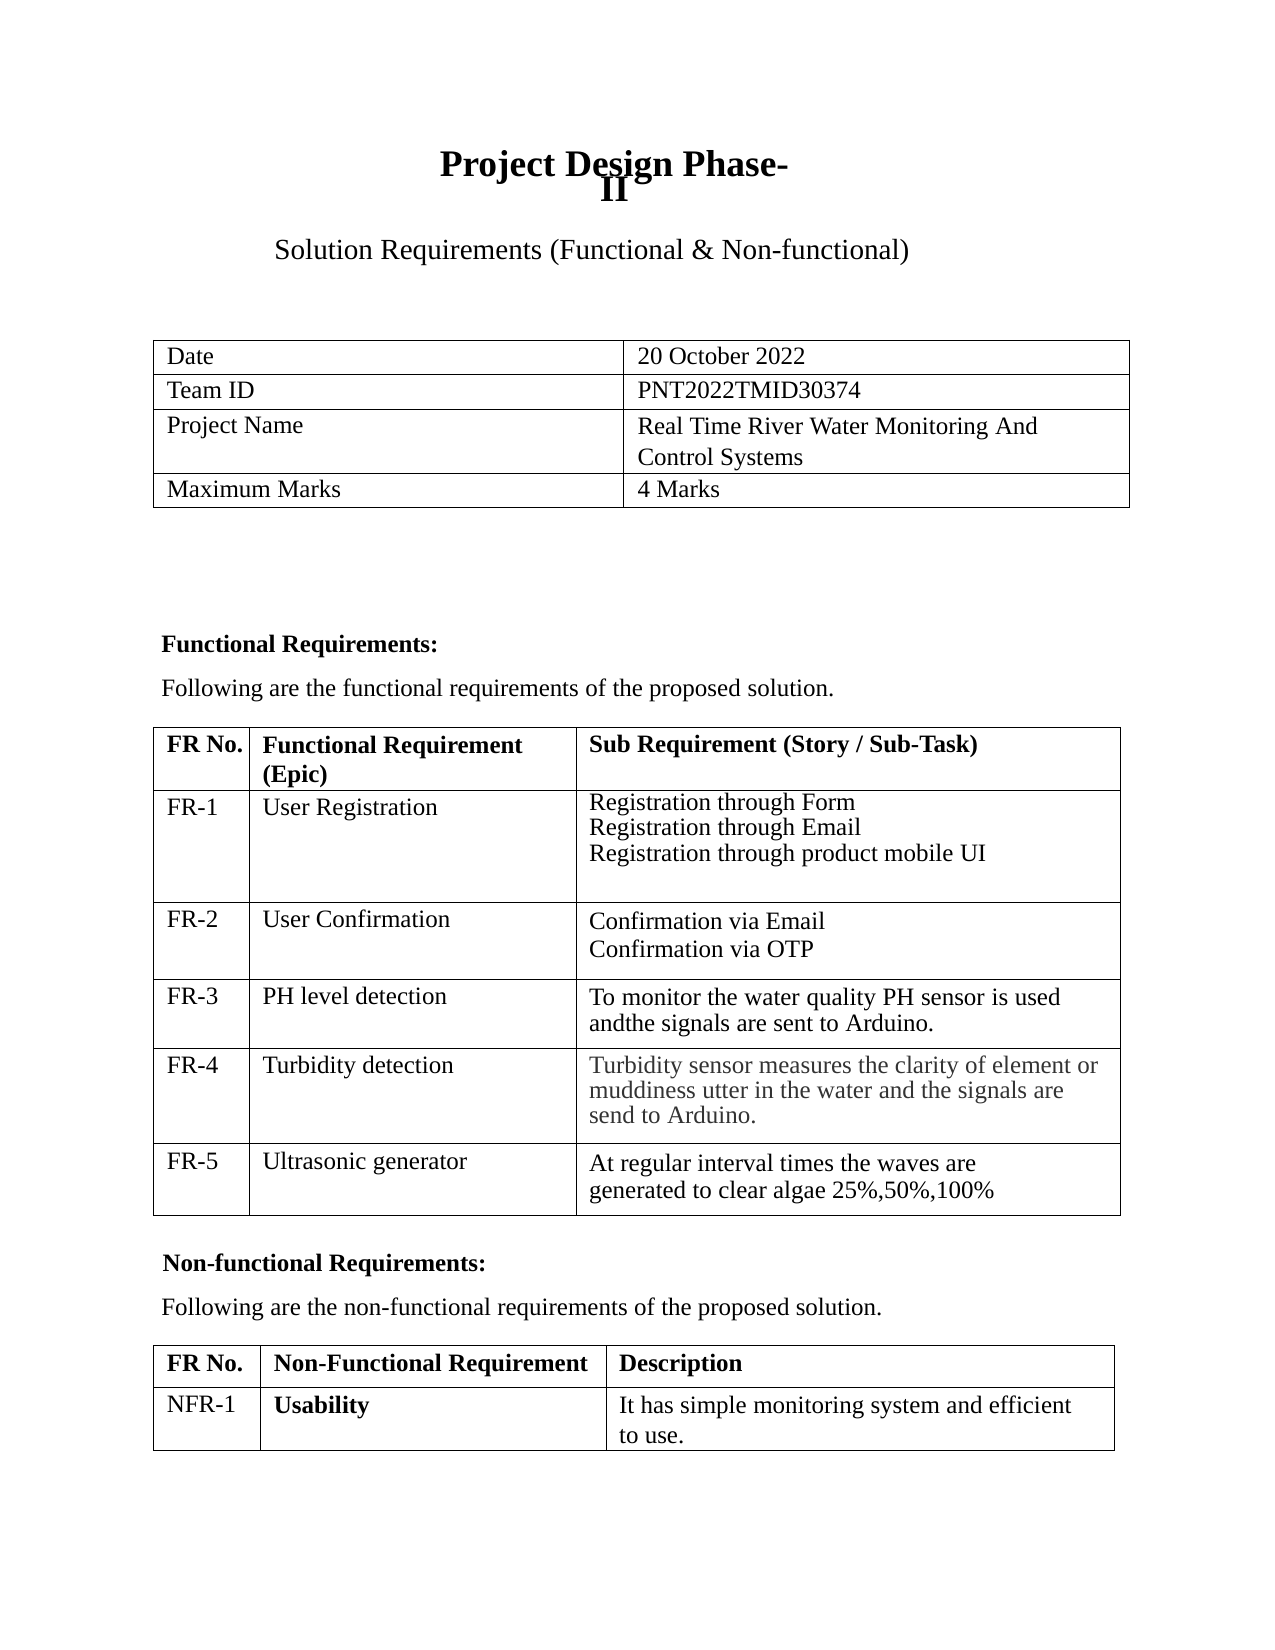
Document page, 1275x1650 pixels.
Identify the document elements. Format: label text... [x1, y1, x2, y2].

table_cell It has simple monitoring system and efficient to use. [607, 1388, 1114, 1450]
table_header 20 October 2022 [624, 341, 1129, 374]
table_cell Turbidity sensor measures the clarity of element or muddiness utter in the water and the signals are send to Arduino. [577, 1049, 1120, 1143]
table_header Non-Functional Requirement [261, 1346, 606, 1387]
table_cell User Confirmation [250, 903, 576, 979]
table_header Date [154, 341, 623, 374]
table_cell FR-1 [154, 791, 249, 902]
text Solution Requirements (Functional & Non-functional) [274, 240, 556, 265]
table_header Description [607, 1346, 1114, 1387]
table_cell User Registration [250, 791, 576, 902]
table_cell Project Name [154, 410, 623, 473]
table_cell NFR-1 [154, 1388, 260, 1450]
table_cell Real Time River Water Monitoring And Control Systems [624, 410, 1129, 473]
table_header FR No. [154, 728, 249, 790]
text Project Design Phase-II [437, 156, 791, 206]
table_header FR No. [154, 1346, 260, 1387]
table_header Sub Requirement (Story / Sub-Task) [577, 728, 1120, 790]
text Non-functional Requirements: [162, 1252, 1125, 1277]
table_cell Confirmation via Email Confirmation via OTP [577, 903, 1120, 979]
text Functional Requirements: [161, 632, 1125, 657]
table_cell FR-4 [154, 1049, 249, 1143]
table_cell Ultrasonic generator [250, 1144, 576, 1215]
table_cell Team ID [154, 375, 623, 408]
table_cell At regular interval times the waves are generated to clear algae 25%,50%,100% [577, 1144, 1120, 1215]
text Following are the non-functional requirements of the proposed solution. [161, 1295, 1125, 1320]
table_cell FR-2 [154, 903, 249, 979]
table_cell PNT2022TMID30374 [624, 375, 1129, 408]
table_header Functional Requirement (Epic) [250, 728, 576, 790]
table_cell To monitor the water quality PH sensor is used andthe signals are sent to Arduino. [577, 980, 1120, 1048]
table_cell Usability [261, 1388, 606, 1450]
table_cell Registration through Form Registration through Email Registration through product mobile UI [577, 791, 1120, 902]
table_cell FR-5 [154, 1144, 249, 1215]
table_cell Maximum Marks [154, 474, 623, 507]
text Solution Requirements (Functional & Non-functional) [553, 240, 1125, 265]
table_cell 4 Marks [624, 474, 1129, 507]
text Following are the functional requirements of the proposed solution. [161, 676, 1125, 701]
table_cell PH level detection [250, 980, 576, 1048]
table_cell FR-3 [154, 980, 249, 1048]
table_cell Turbidity detection [250, 1049, 576, 1143]
